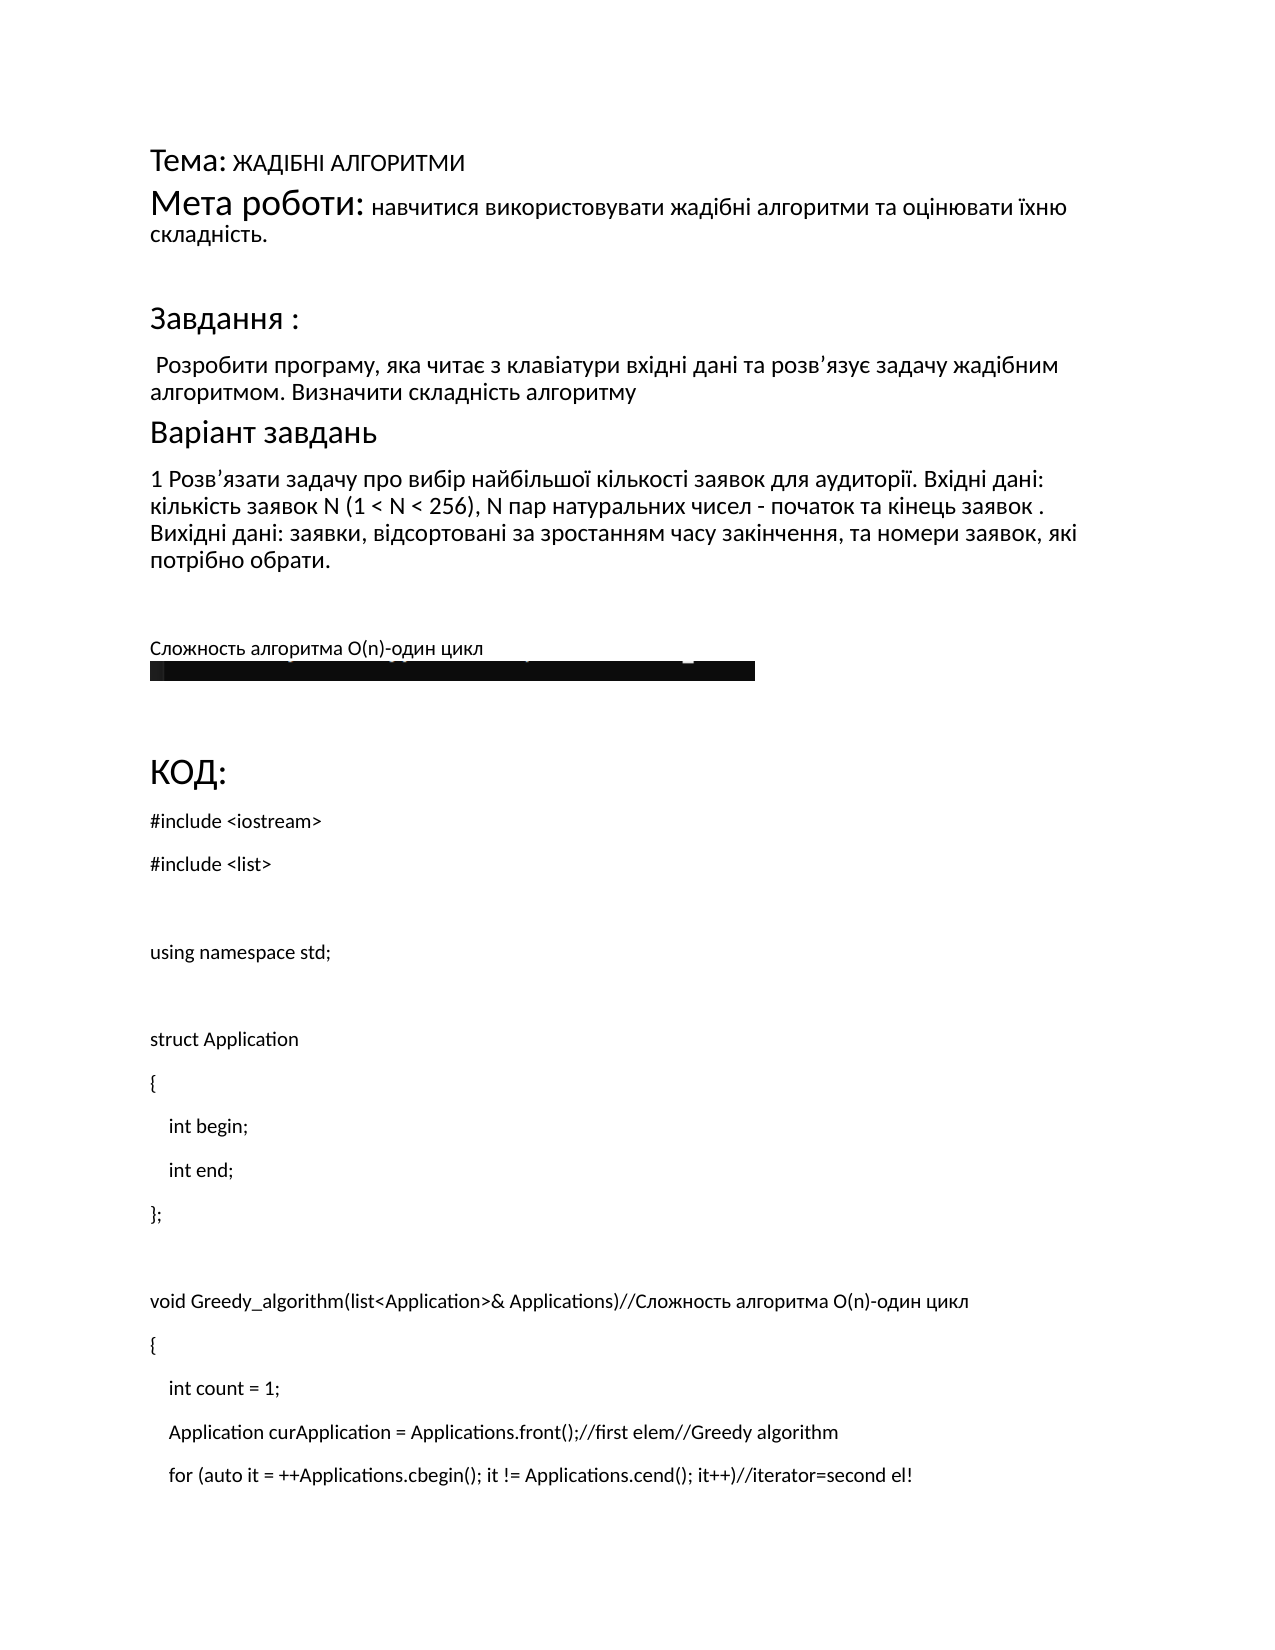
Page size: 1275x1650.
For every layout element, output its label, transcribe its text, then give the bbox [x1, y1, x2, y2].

text Мета роботи: навчитися використовувати жадібні алгоритми та оцінювати їхню складність. [150, 194, 1125, 248]
text int begin; [150, 1112, 1125, 1139]
text Варіант завдань [150, 422, 1125, 449]
text using namespace std; [150, 938, 1125, 964]
text Application curApplication = Applications.front();//first elem//Greedy algorithm [150, 1418, 1125, 1445]
text { [150, 1068, 1125, 1096]
text for (auto it = ++Applications.cbegin(); it != Applications.cend(); it++)//iterator=second el! [150, 1461, 1125, 1488]
text КОД: [213, 763, 1125, 790]
text }; [150, 1199, 1125, 1226]
text { [150, 1330, 1125, 1357]
text КОД: [150, 763, 200, 790]
text #include <list> [150, 850, 1125, 877]
text int count = 1; [150, 1374, 1125, 1401]
text struct Application [150, 1025, 1125, 1052]
text void Greedy_algorithm(list<Application>& Applications)//Сложность алгоритма O(n)-один цикл [150, 1287, 1125, 1314]
text Сложность алгоритма O(n)-один цикл [150, 634, 1125, 661]
text 1 Розв’язати задачу про вибір найбільшої кількості заявок для аудиторії. Вхідні дані: кількість заявок N (1 < N < 256), N пар натуральних чисел - початок та кінець заявок . Вихідні дані: заявки, відсортовані за зростанням часу закінчення, та номери заявок, які потрібно обрати. [150, 466, 1125, 574]
text #include <iostream> [150, 807, 1125, 834]
text int end; [150, 1156, 1125, 1183]
text Тема: ЖАДІБНІ АЛГОРИТМИ [150, 150, 1125, 177]
text Розробити програму, яка читає з клавіатури вхідні дані та розв’язує задачу жадібним алгоритмом. Визначити складність алгоритму [150, 352, 1125, 406]
text Завдання : [150, 308, 1125, 335]
